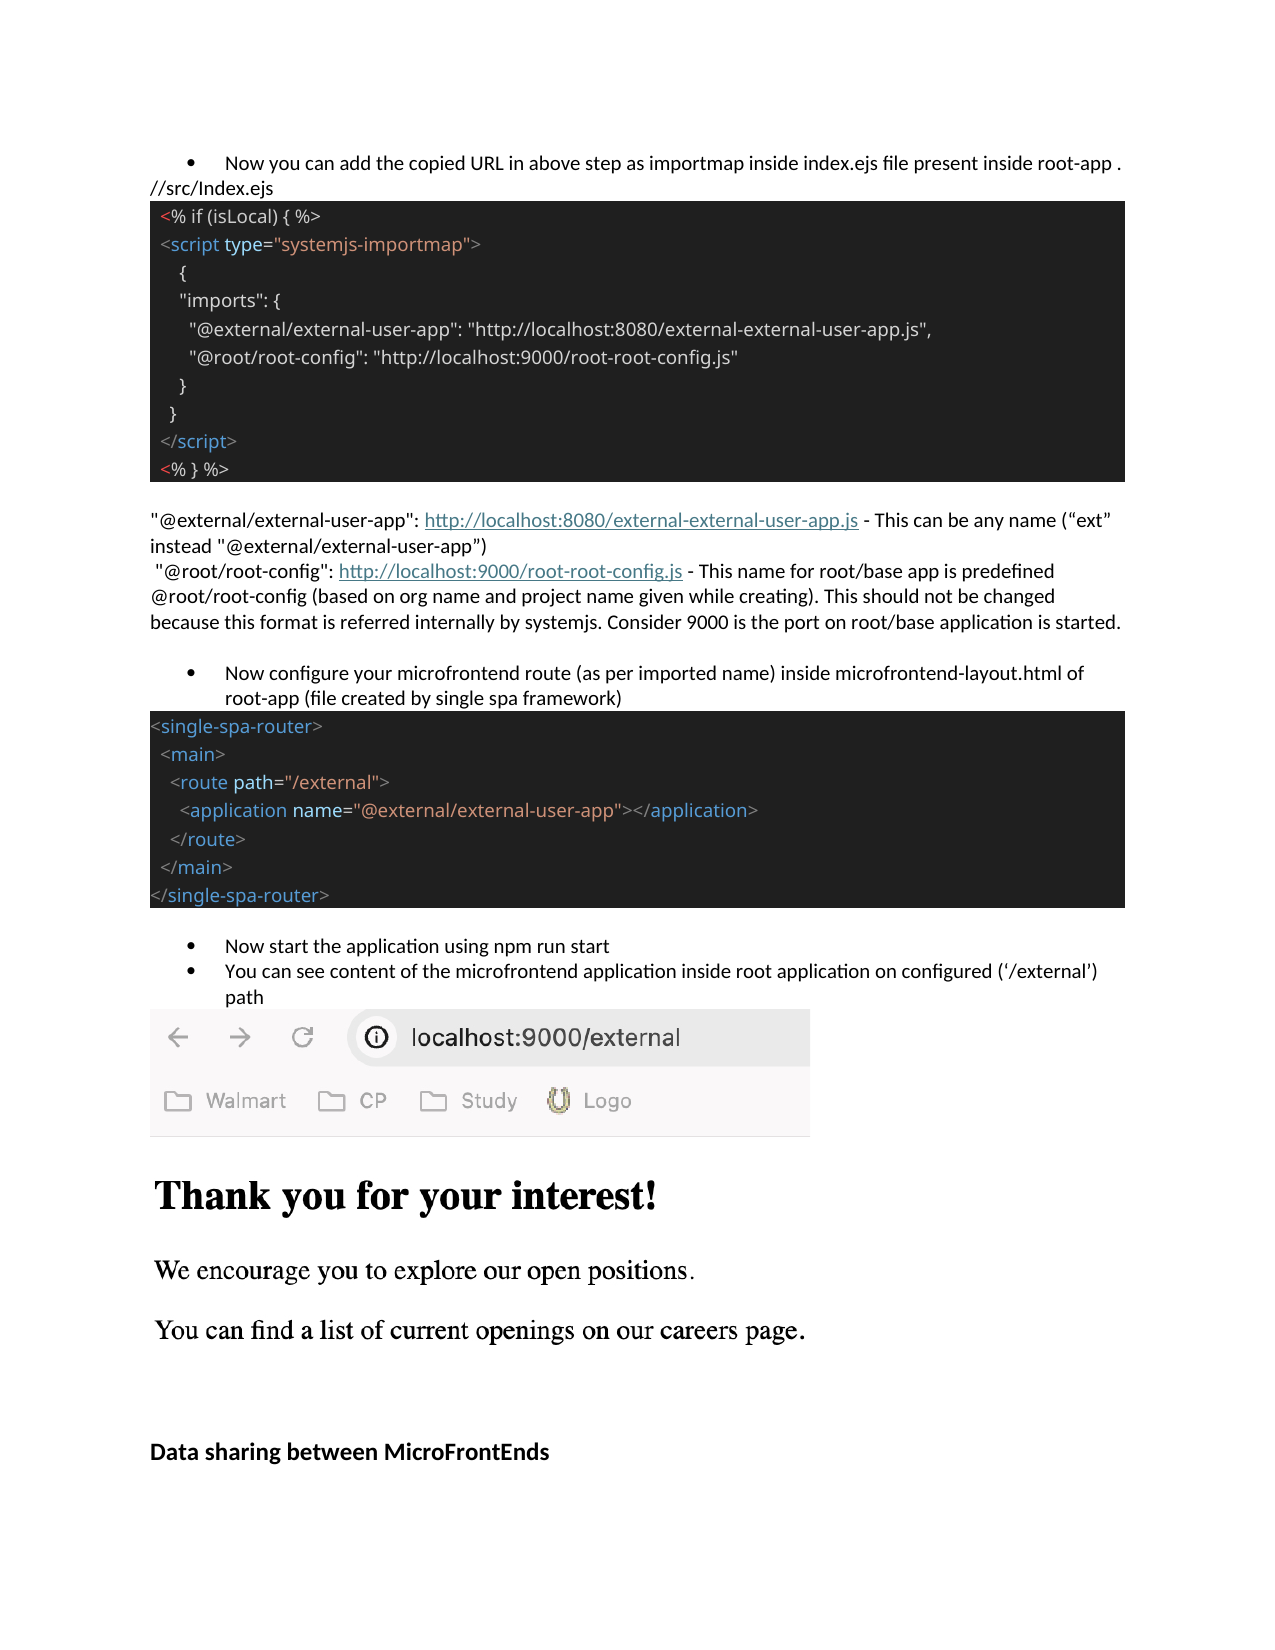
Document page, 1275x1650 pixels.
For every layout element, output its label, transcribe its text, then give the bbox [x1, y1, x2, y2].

text <single-spa-router> [150, 711, 1125, 739]
text "@external/external-user-app": http://localhost:8080/external-external-user-app.js - This can be any name (“ext” instead "@external/external-user-app”) [150, 507, 1125, 558]
text </main> [150, 851, 1125, 879]
text "@root/root-config": "http://localhost:9000/root-root-config.js" [150, 341, 1125, 369]
text <application name="@external/external-user-app"></application> [150, 795, 1125, 823]
text </route> [150, 823, 1125, 851]
text <script type="systemjs-importmap"> [150, 229, 1125, 257]
text Data sharing between MicroFrontEnds [150, 1436, 1125, 1466]
list Now you can add the copied URL in above step as importmap inside index.ejs file present inside root-app . [187, 150, 1125, 175]
text @root/root-config (based on org name and project name given while creating). This should not be changed because this format is referred internally by systemjs. Consider 9000 is the port on root/base application is started. [150, 584, 1125, 634]
text } [150, 398, 1125, 426]
text { [150, 257, 1125, 285]
list Now configure your microfrontend route (as per imported name) inside microfrontend-layout.html of root-app (file created by single spa framework) [187, 660, 1125, 711]
list Now start the application using npm run start [187, 933, 1125, 958]
list You can see content of the microfrontend application inside root application on configured (‘/external’) path [187, 958, 1125, 1009]
text //src/Index.ejs [150, 175, 1125, 201]
text <% if (isLocal) { %> [150, 201, 1125, 229]
text <main> [150, 739, 1125, 767]
text "imports": { [150, 285, 1125, 313]
text } [150, 369, 1125, 398]
picture [150, 1009, 811, 1360]
text </script> [150, 426, 1125, 454]
text "@external/external-user-app": "http://localhost:8080/external-external-user-app.js", [150, 313, 1125, 341]
text "@root/root-config": http://localhost:9000/root-root-config.js - This name for root/base app is predefined [150, 558, 1125, 584]
text <route path="/external"> [150, 767, 1125, 795]
text <% } %> [150, 454, 1125, 482]
text </single-spa-router> [150, 879, 1125, 908]
